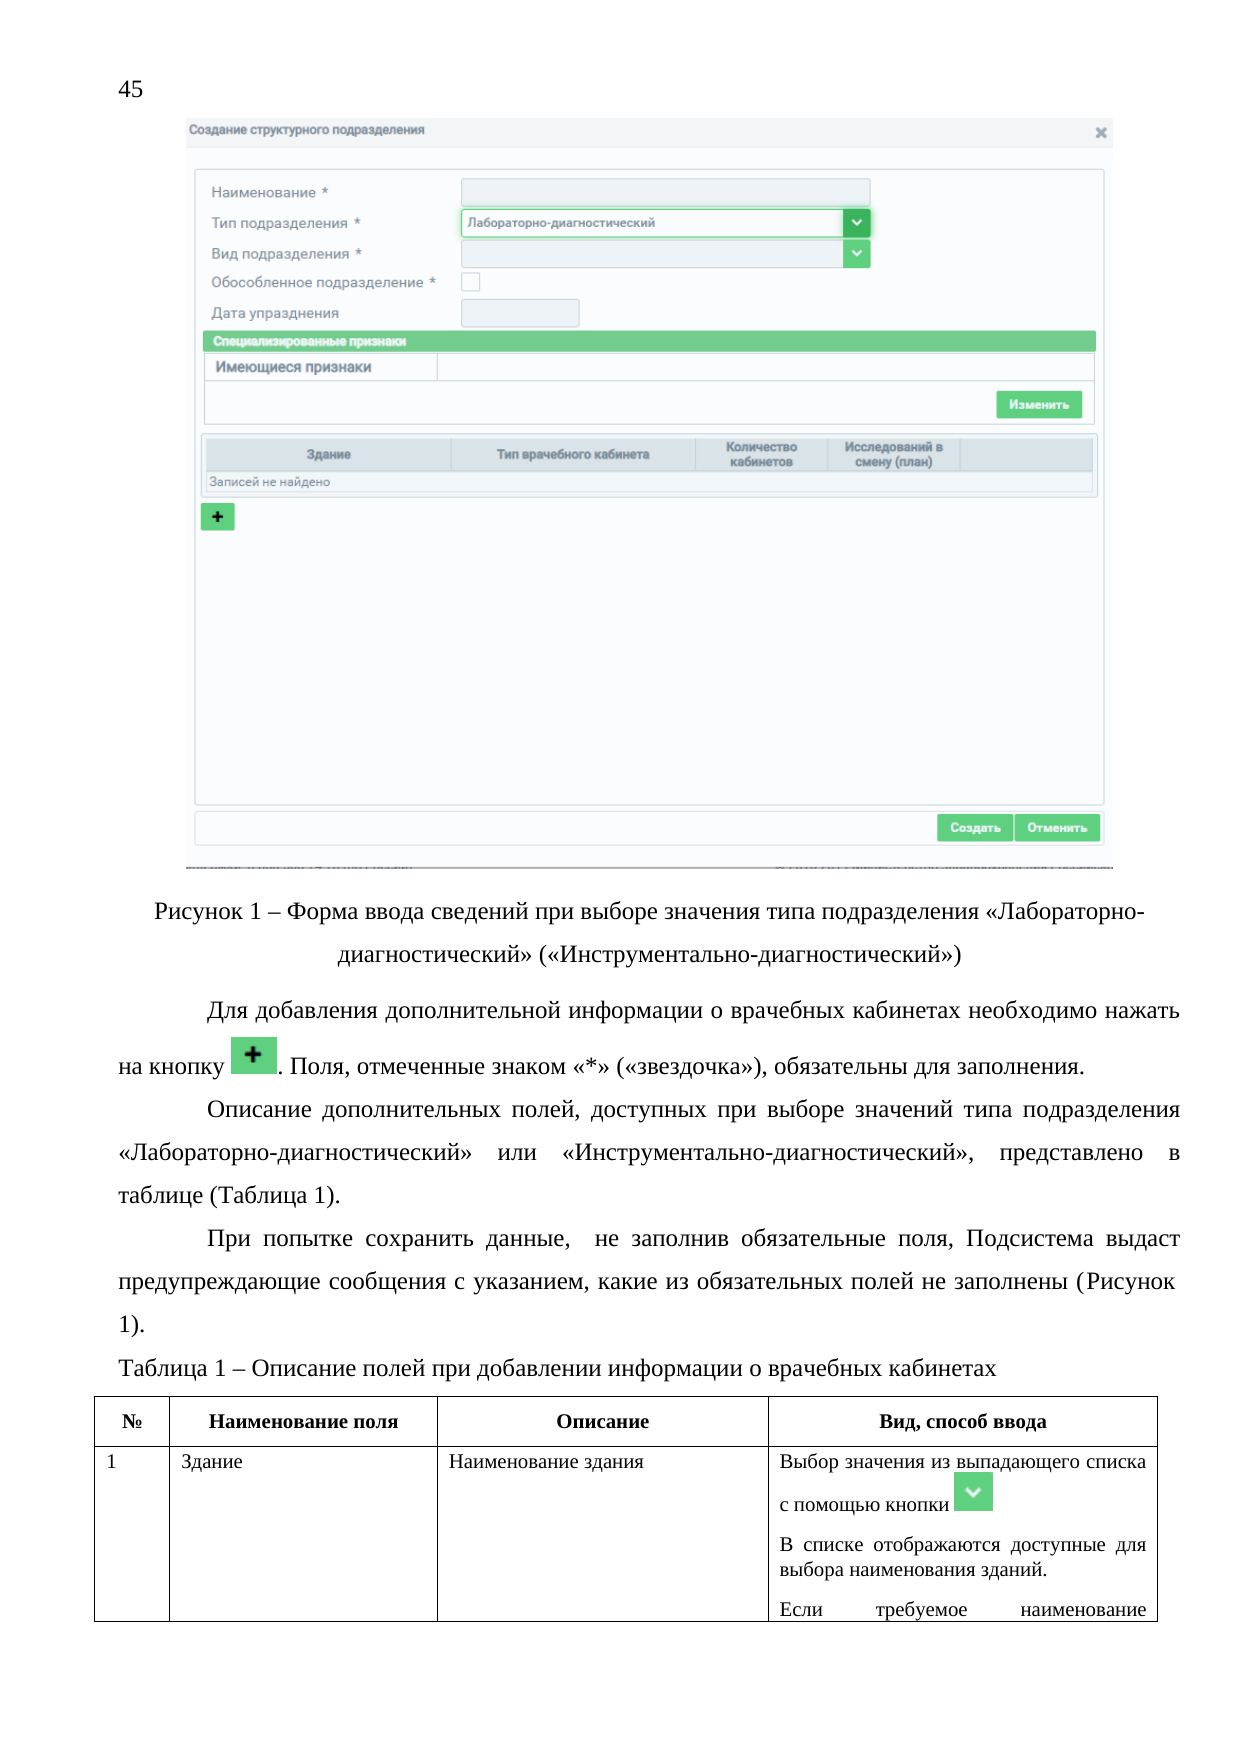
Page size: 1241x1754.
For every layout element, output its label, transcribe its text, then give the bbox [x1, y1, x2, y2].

picture [954, 1472, 993, 1511]
text Таблица 9 – Описание полей при добавлении информации о врачебных кабинетах [118, 1353, 1181, 1381]
table_header Наименование поля [170, 1397, 437, 1446]
table_header Описание [438, 1397, 768, 1446]
picture [231, 1037, 277, 1074]
text Описание дополнительных полей, доступных при выборе значений типа подразделения «Лабораторно-диагностический» или «Инструментально-диагностический», представлено в таблице (Таблица 9). [118, 1094, 1181, 1209]
title Рисунок 24 – Форма ввода сведений при выборе значения типа подразделения «Лабораторно-диагностический» («Инструментально-диагностический») [118, 896, 1181, 968]
table_header Вид, способ ввода [769, 1397, 1157, 1446]
table_cell 1 [95, 1447, 169, 1621]
text При попытке сохранить данные, не заполнив обязательные поля, Подсистема выдаст предупреждающие сообщения с указанием, какие из обязательных полей не заполнены (Рисунок 19). [118, 1223, 1181, 1338]
picture [186, 118, 1113, 869]
text Для добавления дополнительной информации о врачебных кабинетах необходимо нажать на кнопку . Поля, отмеченные знаком «*» («звездочка»), обязательны для заполнения. [118, 995, 1181, 1079]
table_header № [95, 1397, 169, 1446]
table_cell Наименование здания [438, 1447, 768, 1621]
table_cell Здание [170, 1447, 437, 1621]
